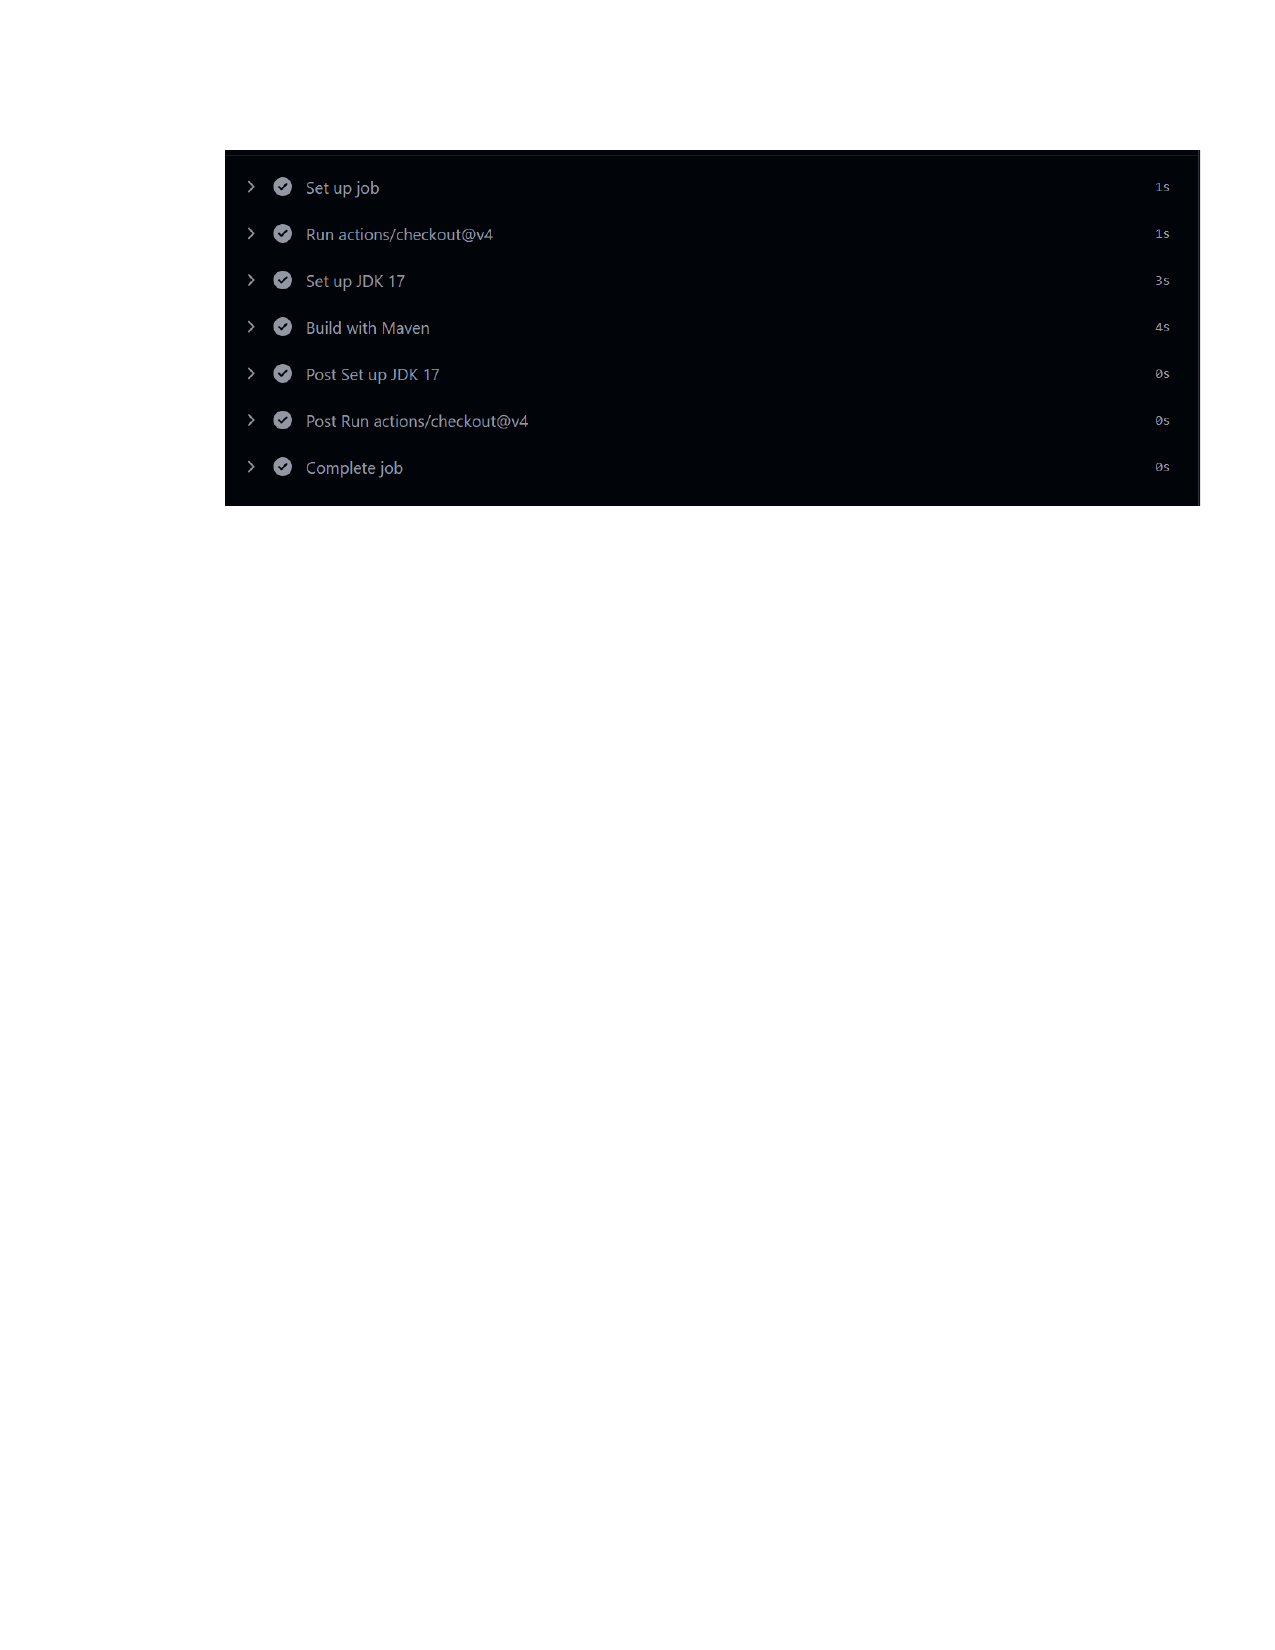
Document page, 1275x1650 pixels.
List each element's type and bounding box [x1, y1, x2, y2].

picture [225, 150, 1200, 506]
